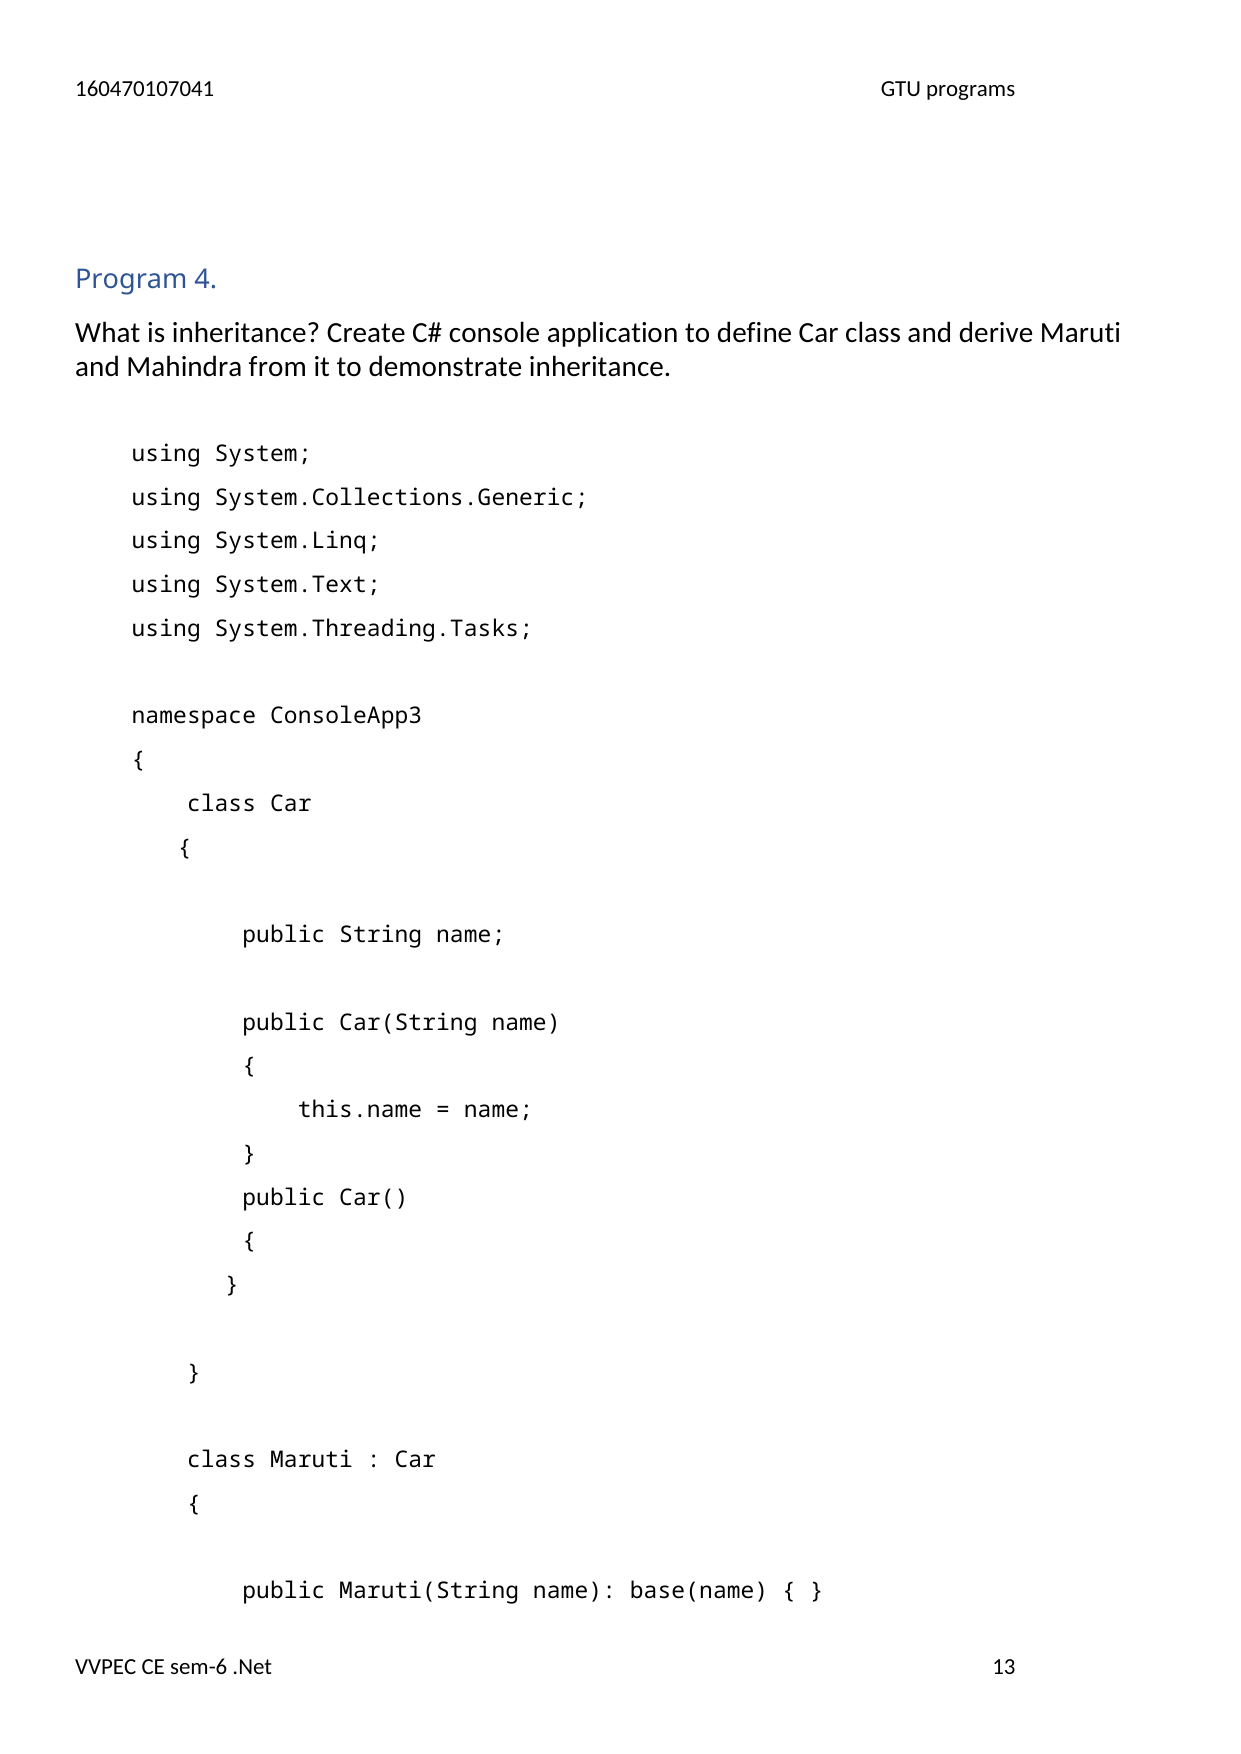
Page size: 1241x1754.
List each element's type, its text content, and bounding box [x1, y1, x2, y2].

text using System; [131, 437, 1165, 468]
text using System.Linq; [131, 524, 1165, 556]
text public Maruti(String name): base(name) { } [131, 1574, 1165, 1606]
text } [131, 1137, 1165, 1168]
text class Car [131, 787, 1165, 818]
text What is inheritance? Create C# console application to define Car class and derive Maruti and Mahindra from it to demonstrate inheritance. [75, 316, 1140, 383]
text { [150, 831, 1165, 862]
text public Car() [131, 1181, 1165, 1212]
text using System.Text; [131, 568, 1165, 599]
text public Car(String name) [131, 1006, 1165, 1037]
text using System.Collections.Generic; [131, 481, 1165, 512]
text public String name; [131, 918, 1165, 949]
text { [131, 1224, 1165, 1256]
text } [131, 1356, 1165, 1387]
text { [131, 743, 1165, 774]
text class Maruti : Car [131, 1443, 1165, 1474]
text this.name = name; [131, 1093, 1165, 1124]
text { [131, 1487, 1165, 1518]
text Program 4. [75, 262, 1140, 295]
text } [131, 1268, 1165, 1299]
text { [131, 1049, 1165, 1081]
text namespace ConsoleApp3 [131, 699, 1165, 731]
text using System.Threading.Tasks; [131, 612, 1165, 643]
